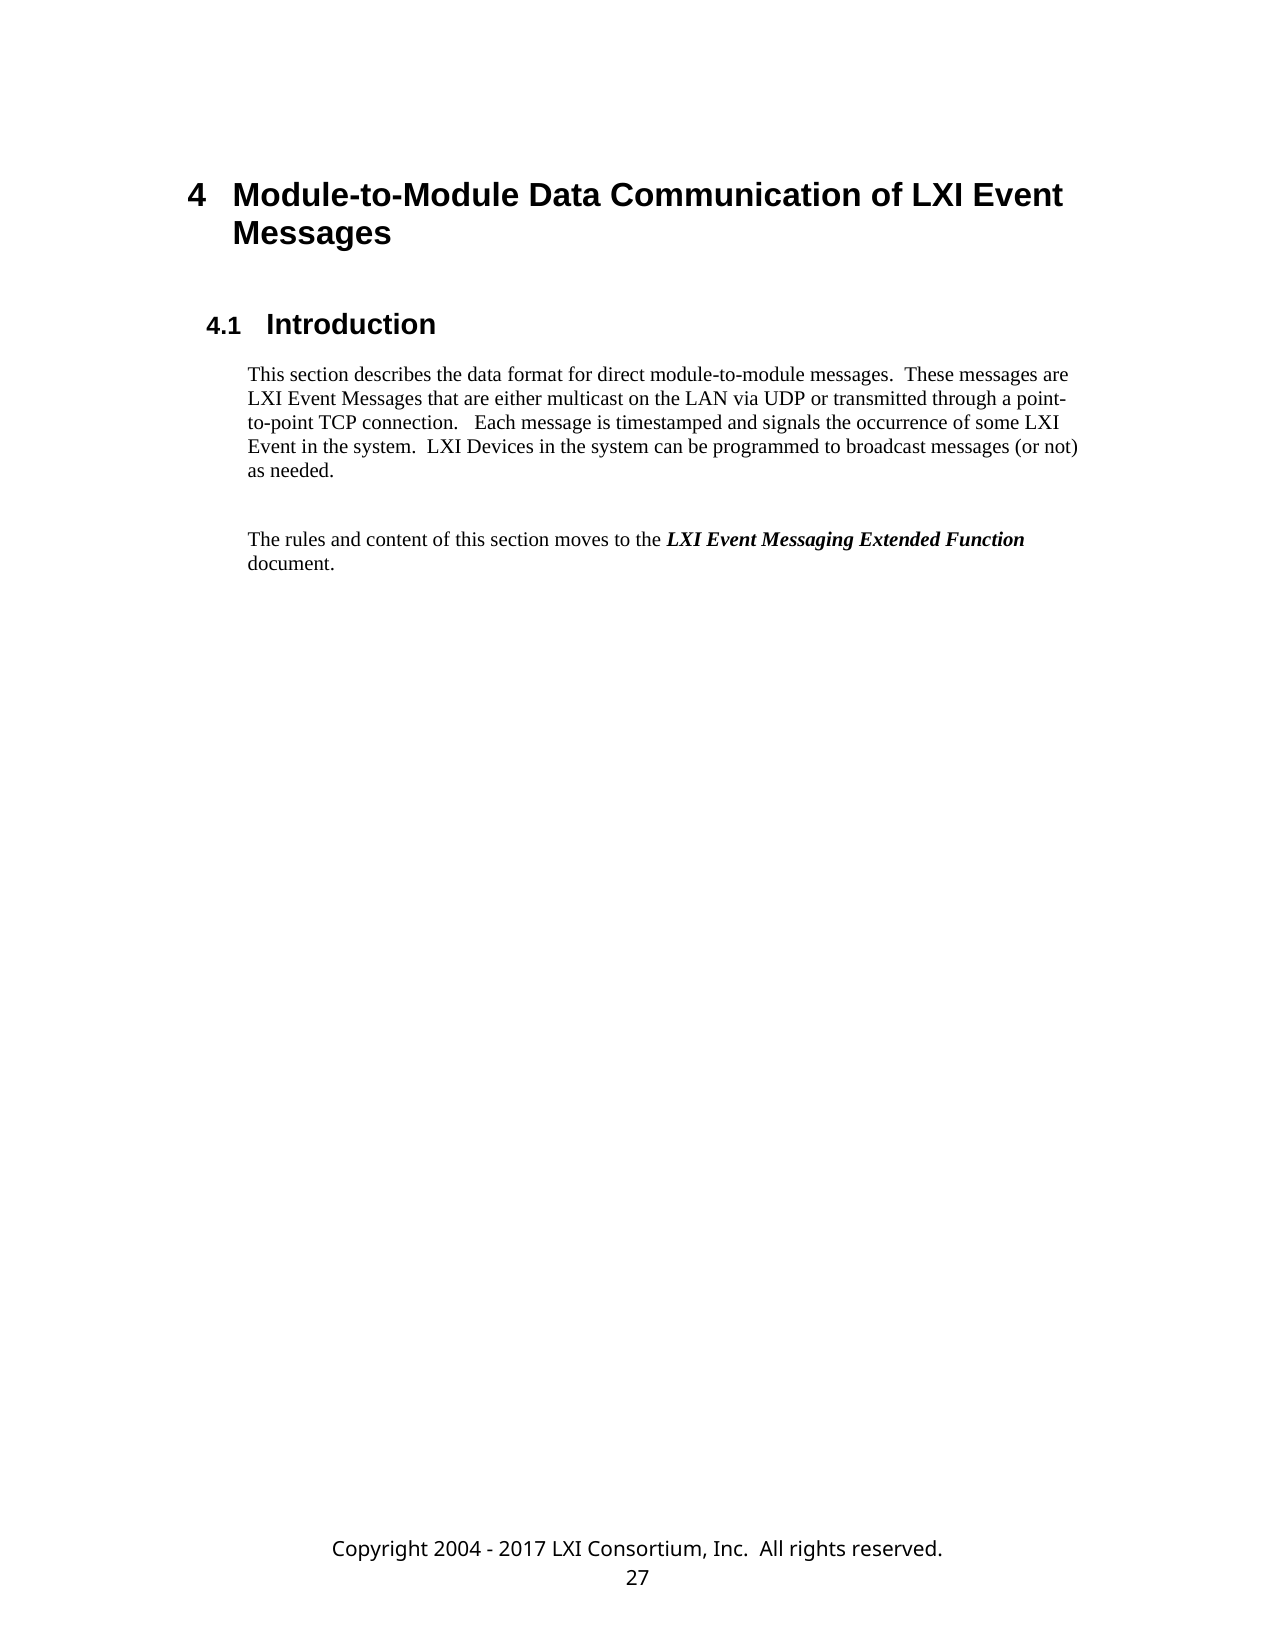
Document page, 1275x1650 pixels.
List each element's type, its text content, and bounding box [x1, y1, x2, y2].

text The rules and content of this section moves to the LXI Event Messaging Extended Function document. [247, 527, 1087, 575]
subtitle Module-to-Module Data Communication of LXI Event Messages [187, 175, 1087, 252]
subtitle Introduction [206, 307, 1087, 341]
text This section describes the data format for direct module-to-module messages. These messages are LXI Event Messages that are either multicast on the LAN via UDP or transmitted through a point-to-point TCP connection. Each message is timestamped and signals the occurrence of some LXI Event in the system. LXI Devices in the system can be programmed to broadcast messages (or not) as needed. [247, 362, 1087, 482]
